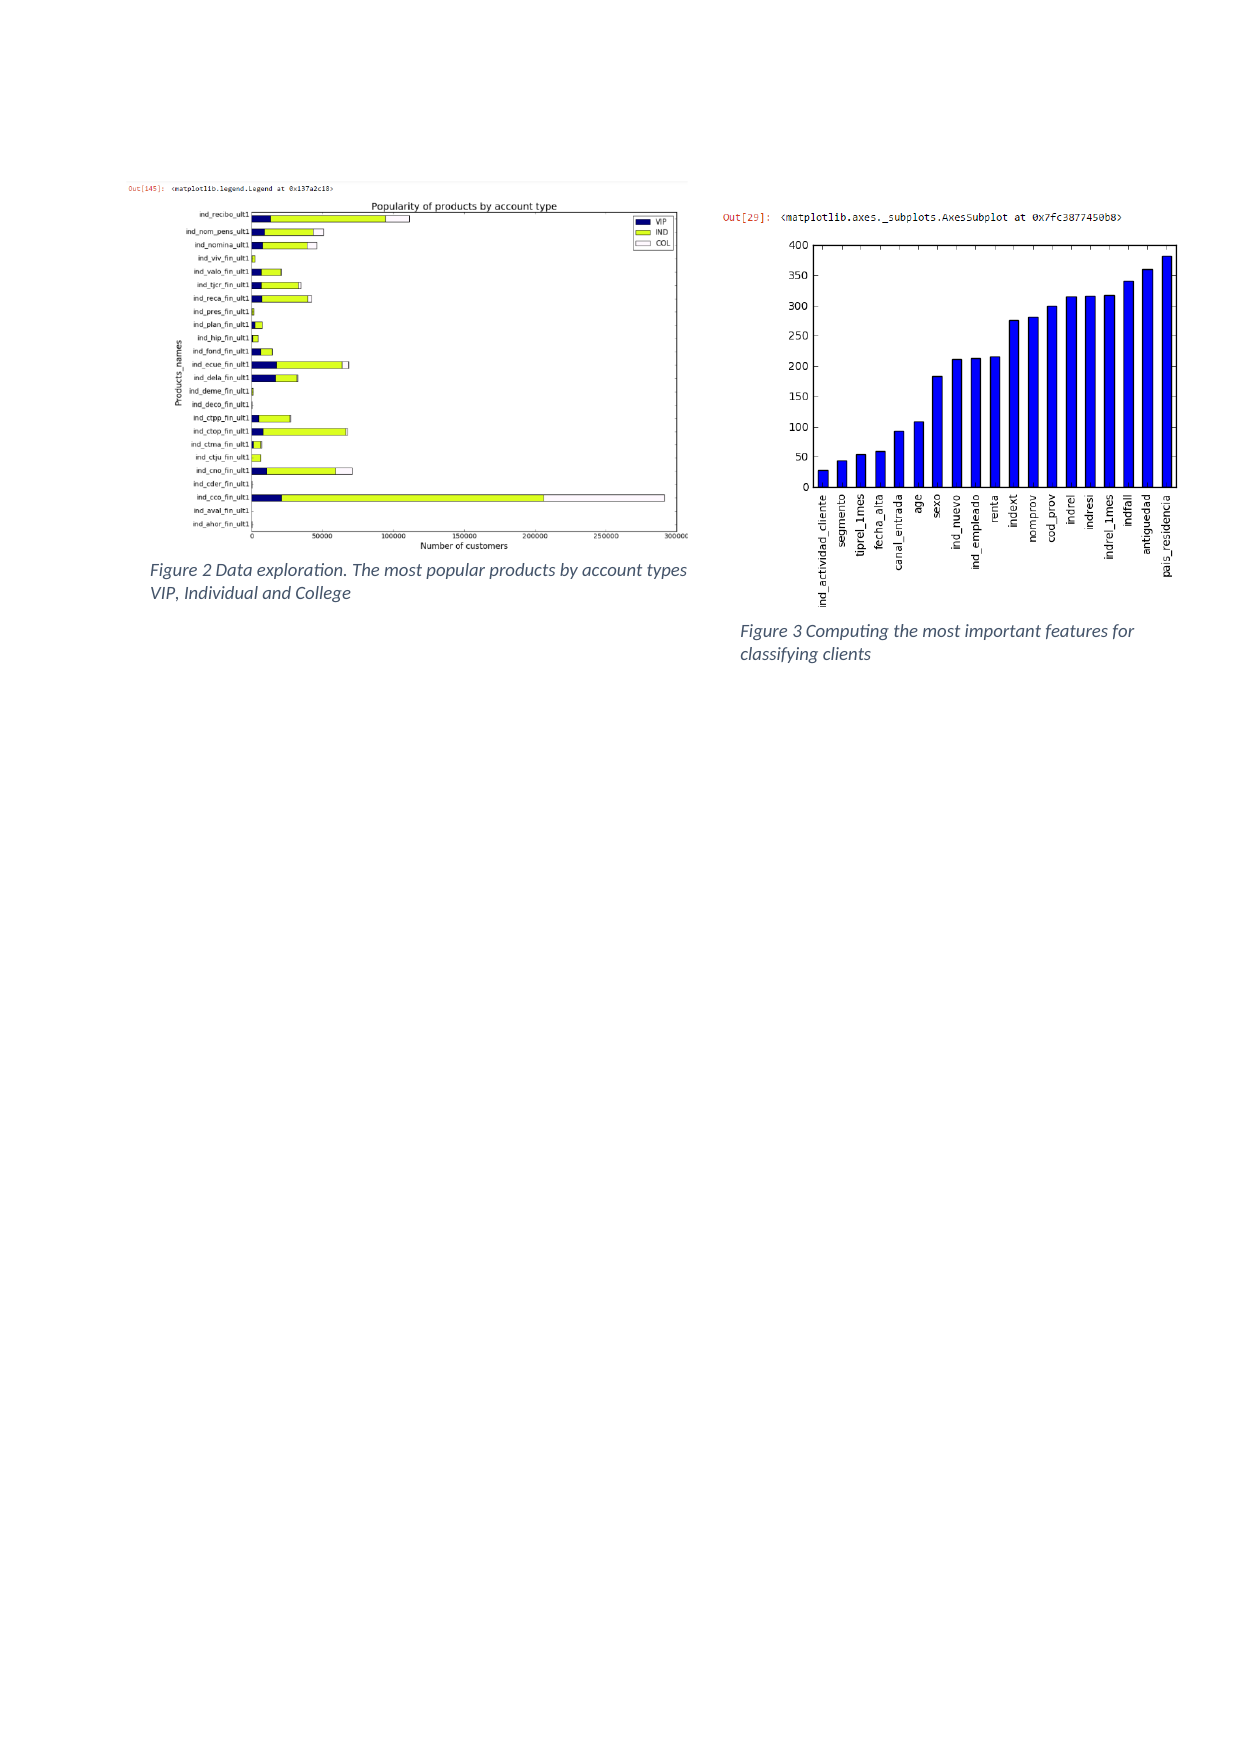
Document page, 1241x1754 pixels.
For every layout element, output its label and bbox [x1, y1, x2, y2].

picture [715, 207, 1184, 618]
picture [125, 181, 687, 556]
